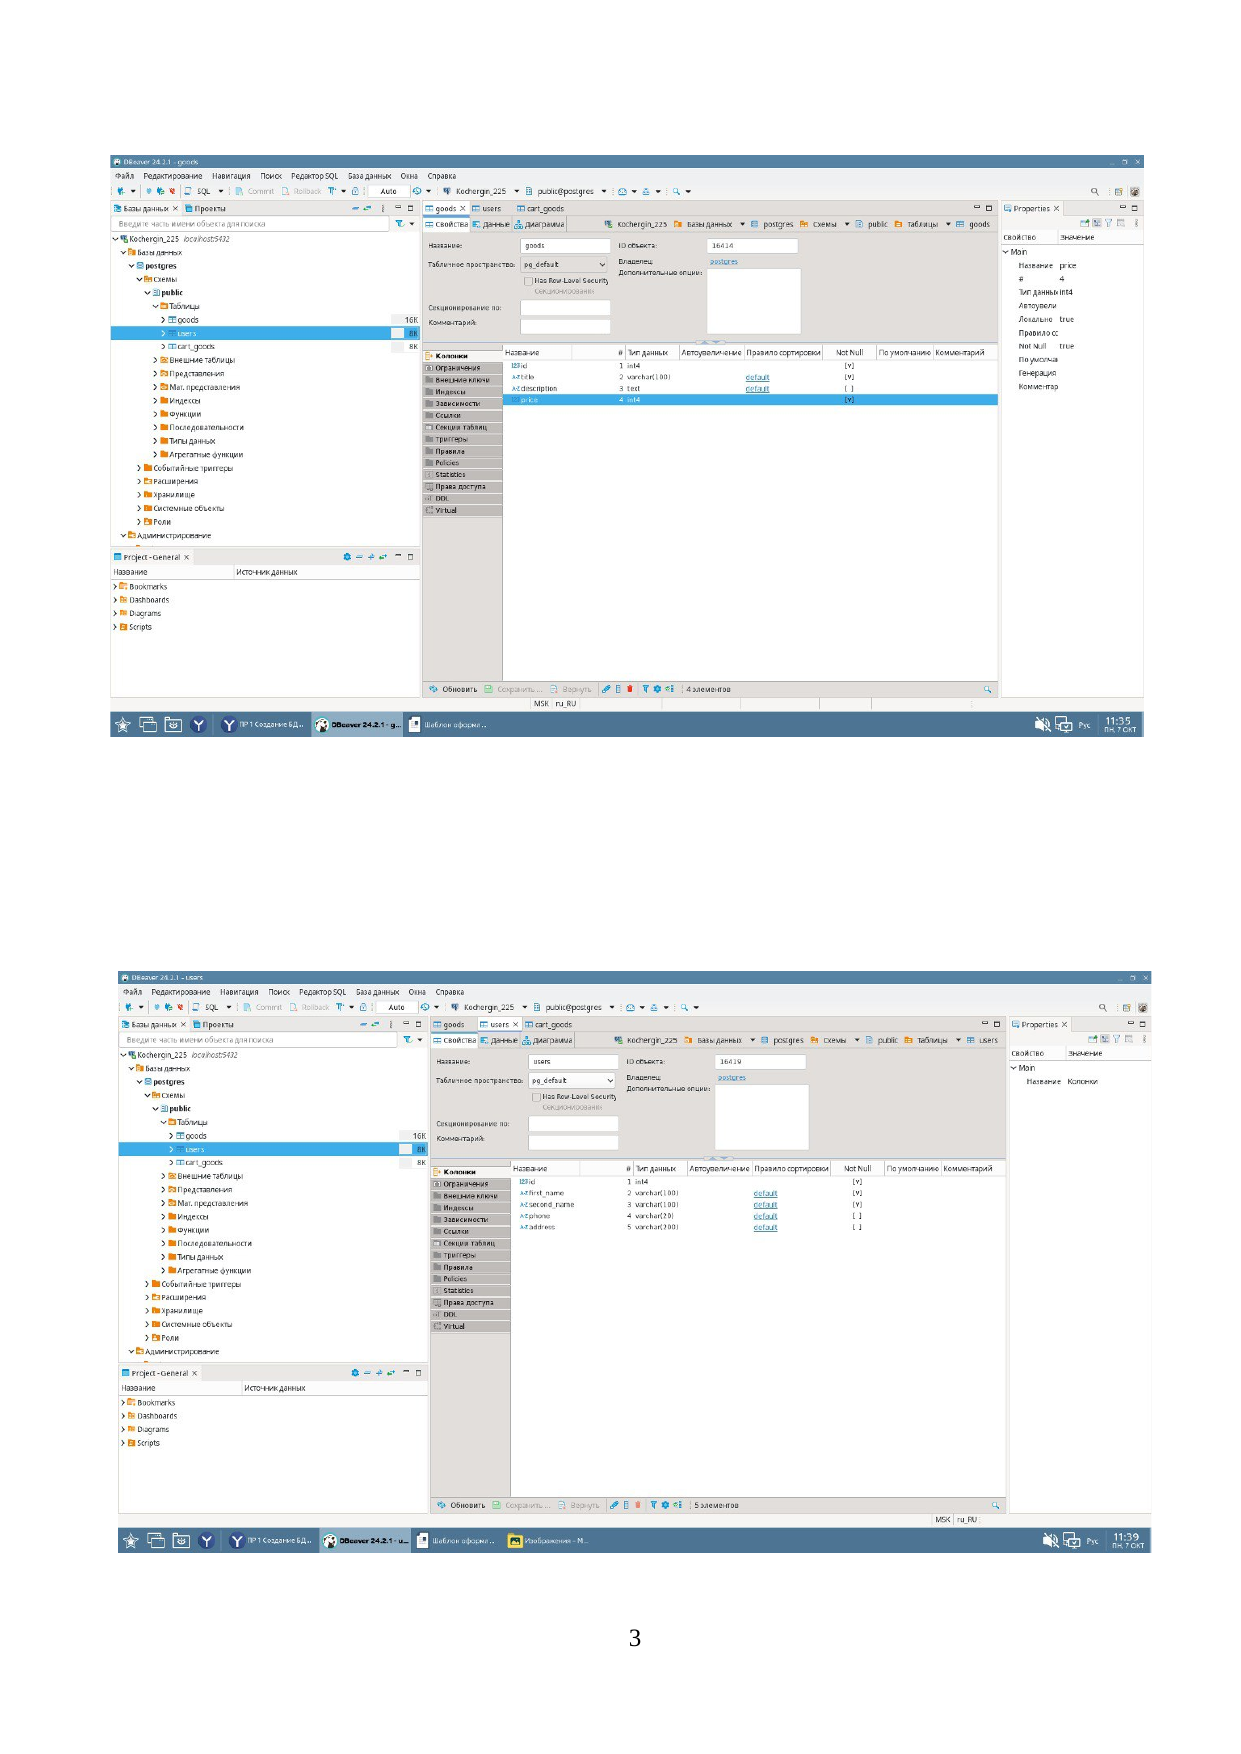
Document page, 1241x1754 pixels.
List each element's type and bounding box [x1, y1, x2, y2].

picture [110, 155, 1144, 737]
picture [118, 971, 1152, 1553]
